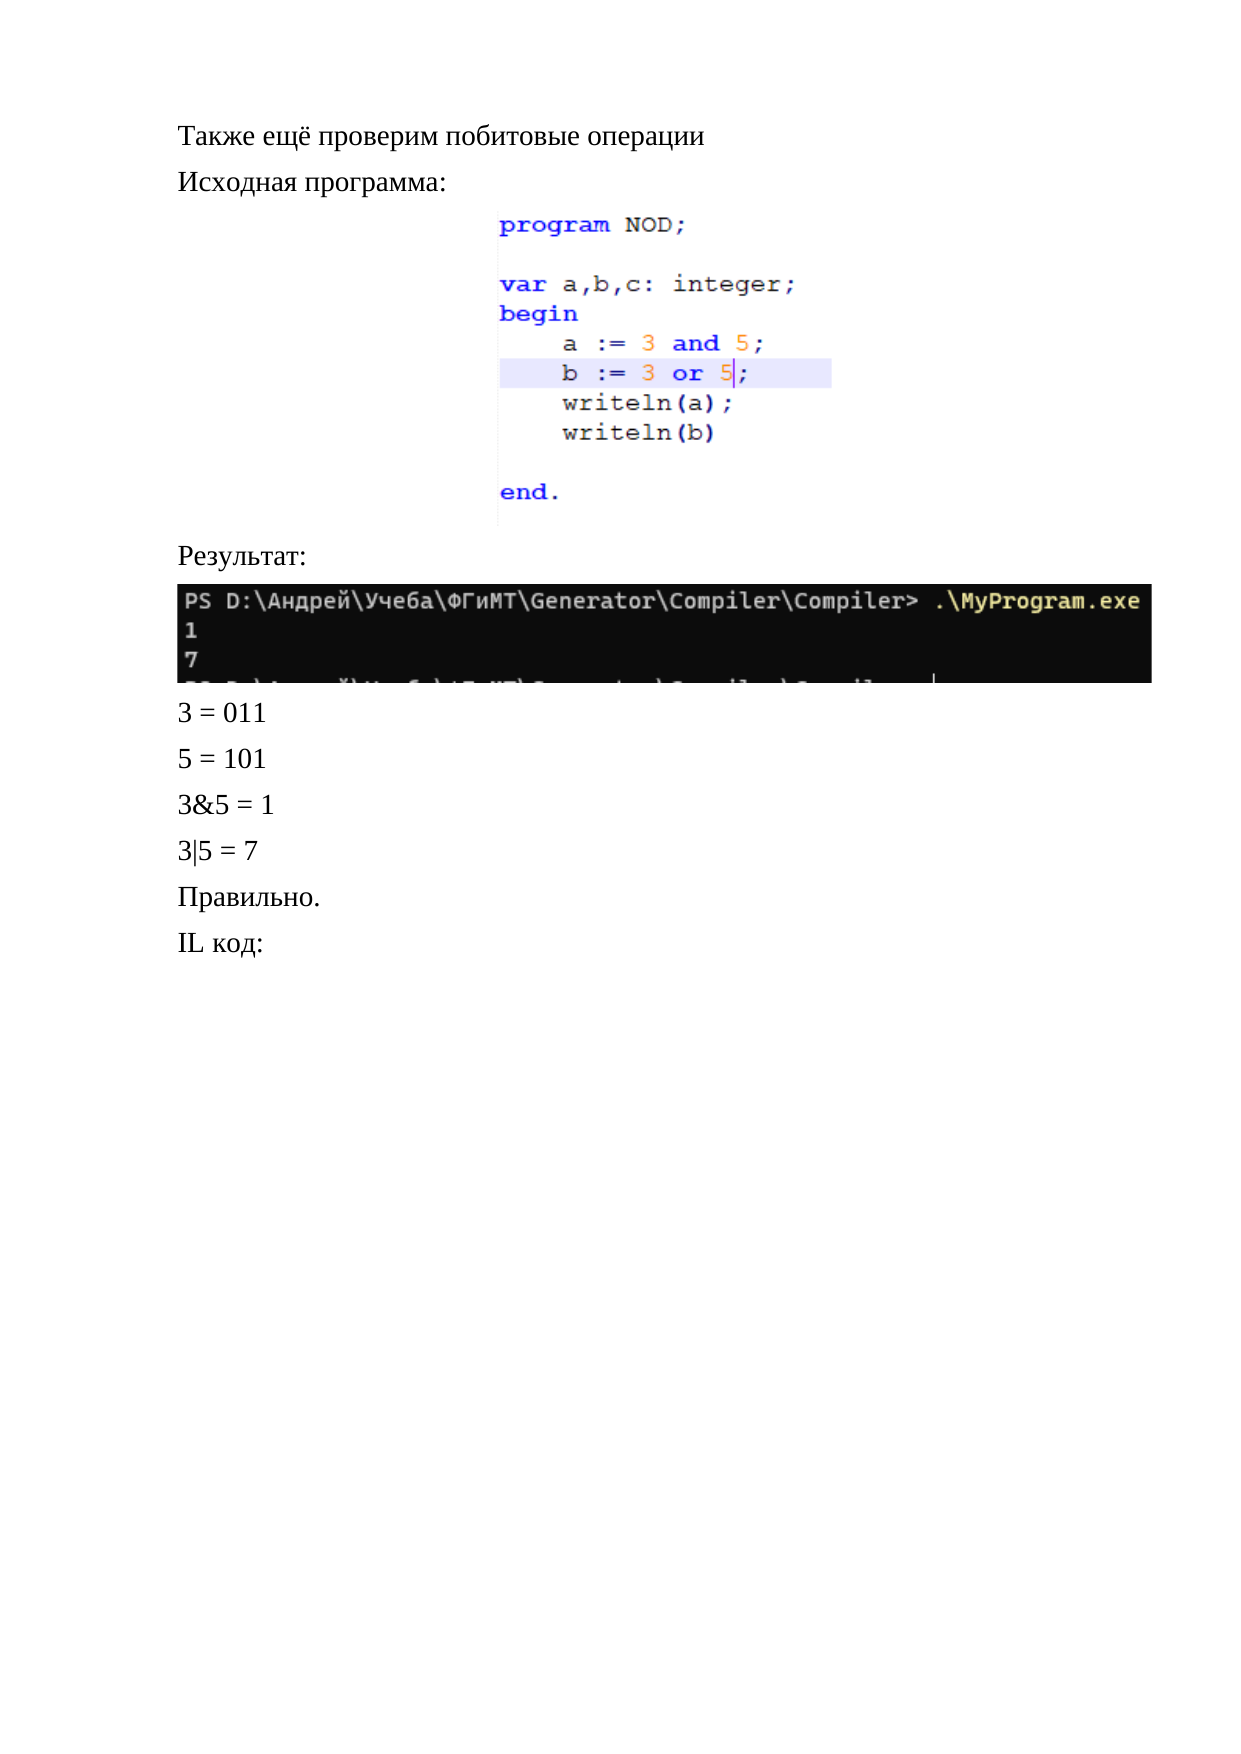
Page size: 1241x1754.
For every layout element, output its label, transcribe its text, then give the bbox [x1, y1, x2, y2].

text Результат: [177, 538, 1152, 572]
text Правильно. [177, 879, 1152, 913]
text 3|5 = 7 [177, 833, 1152, 867]
text Исходная программа: [177, 164, 1152, 198]
text IL код: [177, 926, 1152, 959]
text 5 = 101 [177, 741, 1152, 775]
text 3 = 011 [177, 695, 1152, 729]
text Также ещё проверим побитовые операции [177, 118, 1152, 152]
picture [177, 584, 1152, 683]
text 3&5 = 1 [177, 787, 1152, 821]
picture [497, 210, 832, 526]
